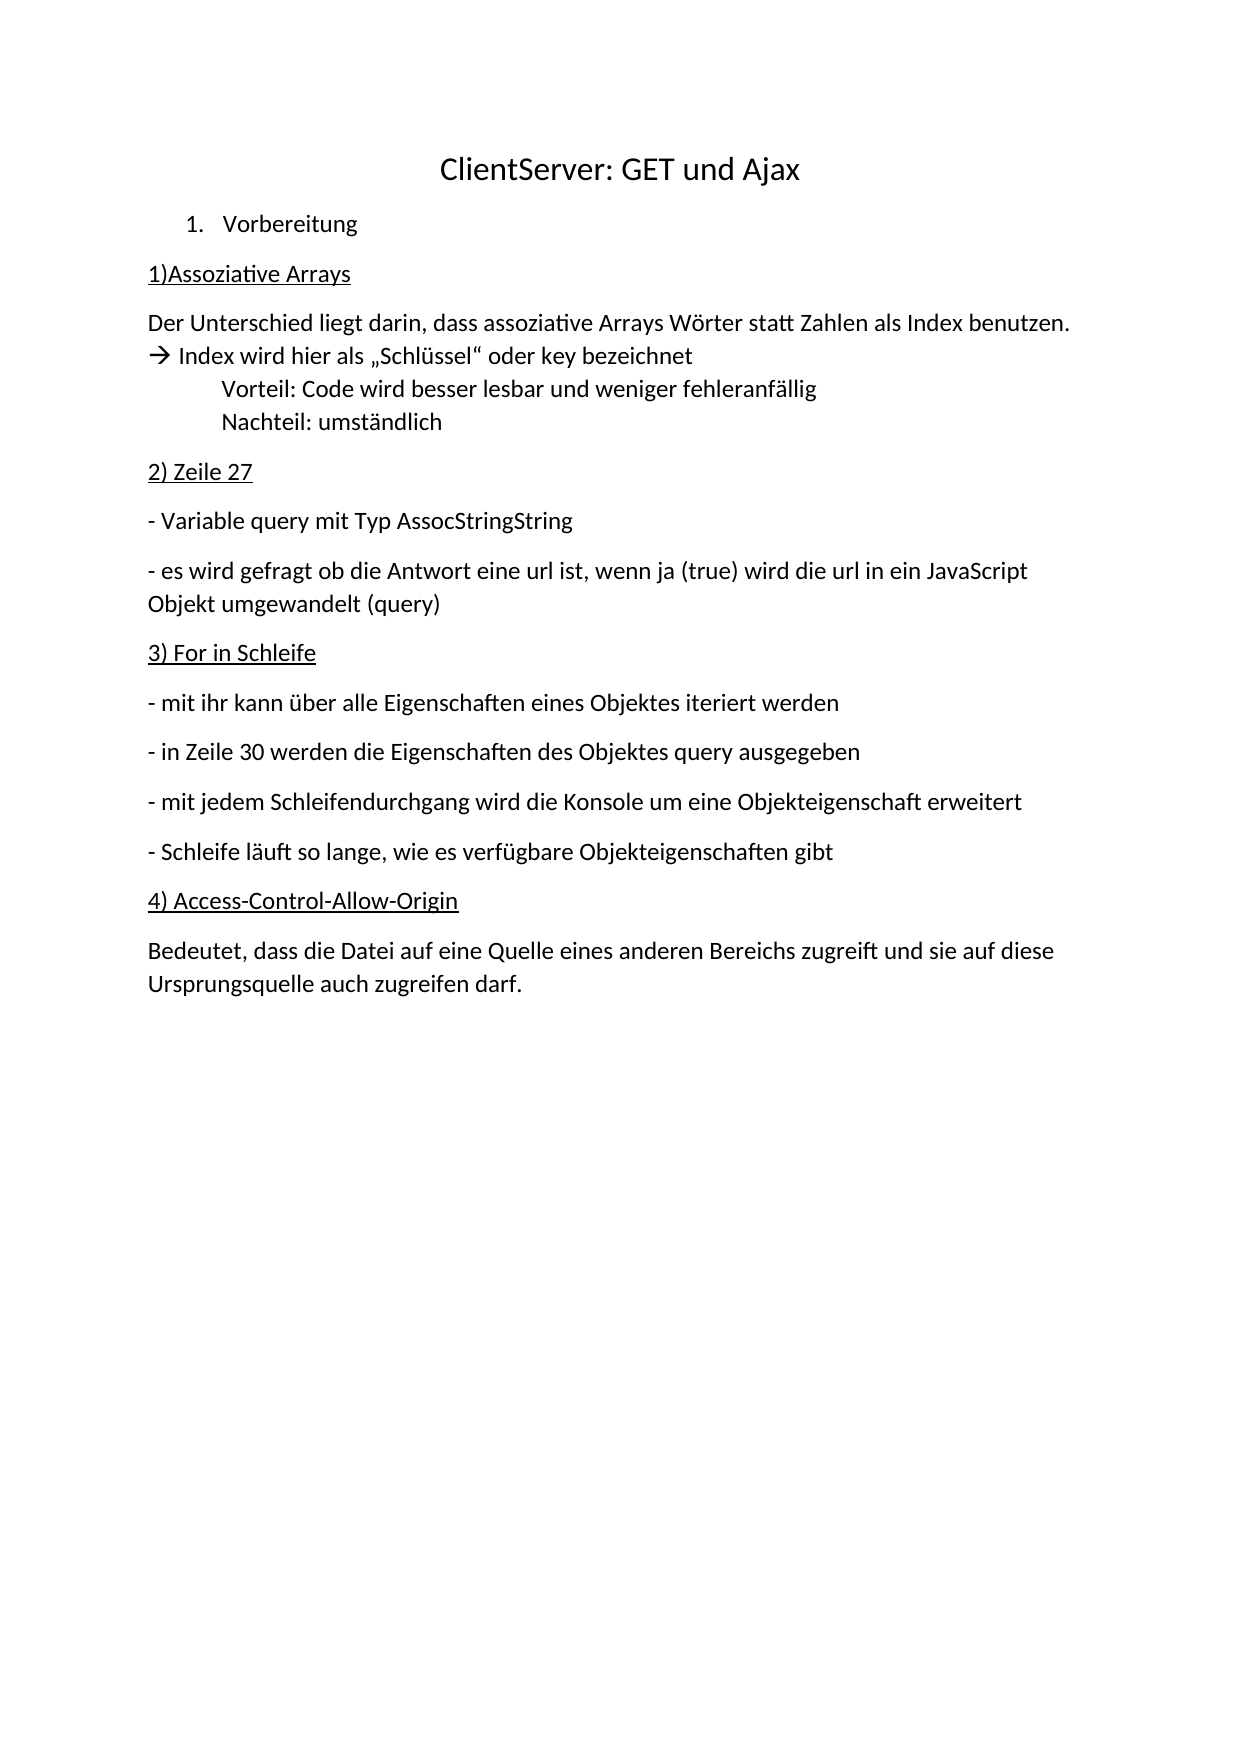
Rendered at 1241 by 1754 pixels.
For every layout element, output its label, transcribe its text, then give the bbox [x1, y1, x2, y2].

text ClientServer: GET und Ajax [148, 148, 1093, 188]
text 4) Access-Control-Allow-Origin [148, 885, 1093, 916]
text - Schleife läuft so lange, wie es verfügbare Objekteigenschaften gibt [148, 836, 1093, 866]
list Vorbereitung [185, 208, 1093, 239]
text - Variable query mit Typ AssocStringString [148, 505, 1093, 536]
text 1)Assoziative Arrays [148, 258, 1093, 288]
text Bedeutet, dass die Datei auf eine Quelle eines anderen Bereichs zugreift und sie auf diese Ursprungsquelle auch zugreifen darf. [148, 935, 1093, 998]
text - mit jedem Schleifendurchgang wird die Konsole um eine Objekteigenschaft erweitert [148, 786, 1093, 817]
text - mit ihr kann über alle Eigenschaften eines Objektes iteriert werden [148, 687, 1093, 717]
text 3) For in Schleife [148, 637, 1093, 668]
text - in Zeile 30 werden die Eigenschaften des Objektes query ausgegeben [148, 737, 1093, 767]
text Der Unterschied liegt darin, dass assoziative Arrays Wörter statt Zahlen als Index benutzen. Index wird hier als „Schlüssel“ oder key bezeichnet Vorteil: Code wird besser lesbar und weniger fehleranfällig Nachteil: umständlich [148, 307, 1093, 437]
text 2) Zeile 27 [148, 456, 1093, 486]
text - es wird gefragt ob die Antwort eine url ist, wenn ja (true) wird die url in ein JavaScript Objekt umgewandelt (query) [148, 555, 1093, 618]
